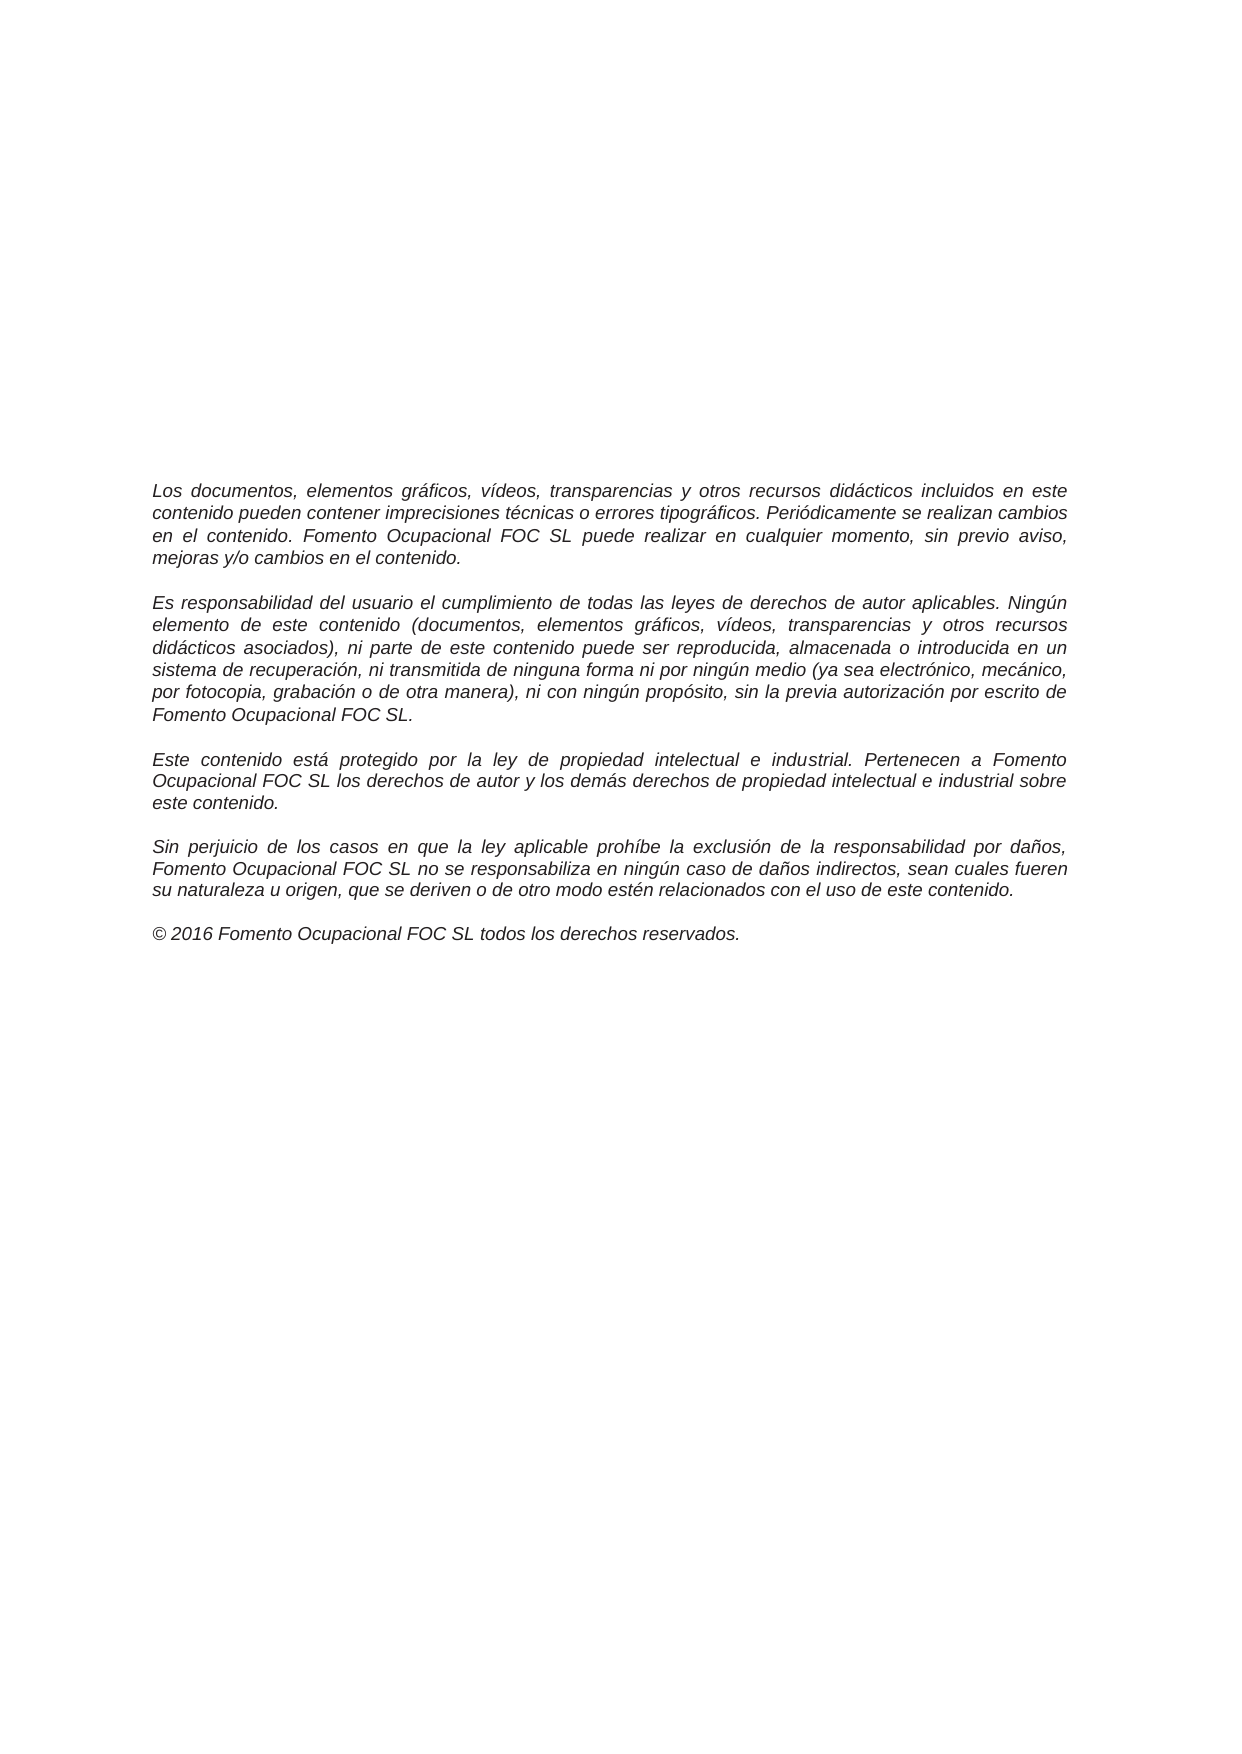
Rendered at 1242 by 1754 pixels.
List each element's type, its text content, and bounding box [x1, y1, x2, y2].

text Es responsabilidad del usuario el cumplimiento de todas las leyes de derechos de autor aplicables. Ningún elemento de este contenido (documentos, elementos gráficos, vídeos, transparencias y otros recursos didácticos asociados), ni parte de este contenido puede ser reproducida, almacenada o introducida en un sistema de recuperación, ni transmitida de ninguna forma ni por ningún medio (ya sea electrónico, mecánico, por fotocopia, grabación o de otra manera), ni con ningún propósito, sin la previa autorización por escrito de Fomento Ocupacional FOC SL. [152, 592, 1070, 725]
text Los documentos, elementos gráficos, vídeos, transparencias y otros recursos didácticos incluidos en este contenido pueden contener imprecisiones técnicas o errores tipográficos. Periódicamente se realizan cambios en el contenido. Fomento Ocupacional FOC SL puede realizar en cualquier momento, sin previo aviso, mejoras y/o cambios en el contenido. [152, 480, 1070, 568]
text Este contenido está protegido por la ley de propiedad intelectual e industrial. Pertenecen a Fomento Ocupacional FOC SL los derechos de autor y los demás derechos de propiedad intelectual e industrial sobre este contenido. [152, 749, 1069, 813]
text Sin perjuicio de los casos en que la ley aplicable prohíbe la exclusión de la responsabilidad por daños, Fomento Ocupacional FOC SL no se responsabiliza en ningún caso de daños indirectos, sean cuales fueren su naturaleza u origen, que se deriven o de otro modo estén relacionados con el uso de este contenido. [152, 836, 1069, 901]
text © 2016 Fomento Ocupacional FOC SL todos los derechos reservados. [152, 923, 1069, 944]
